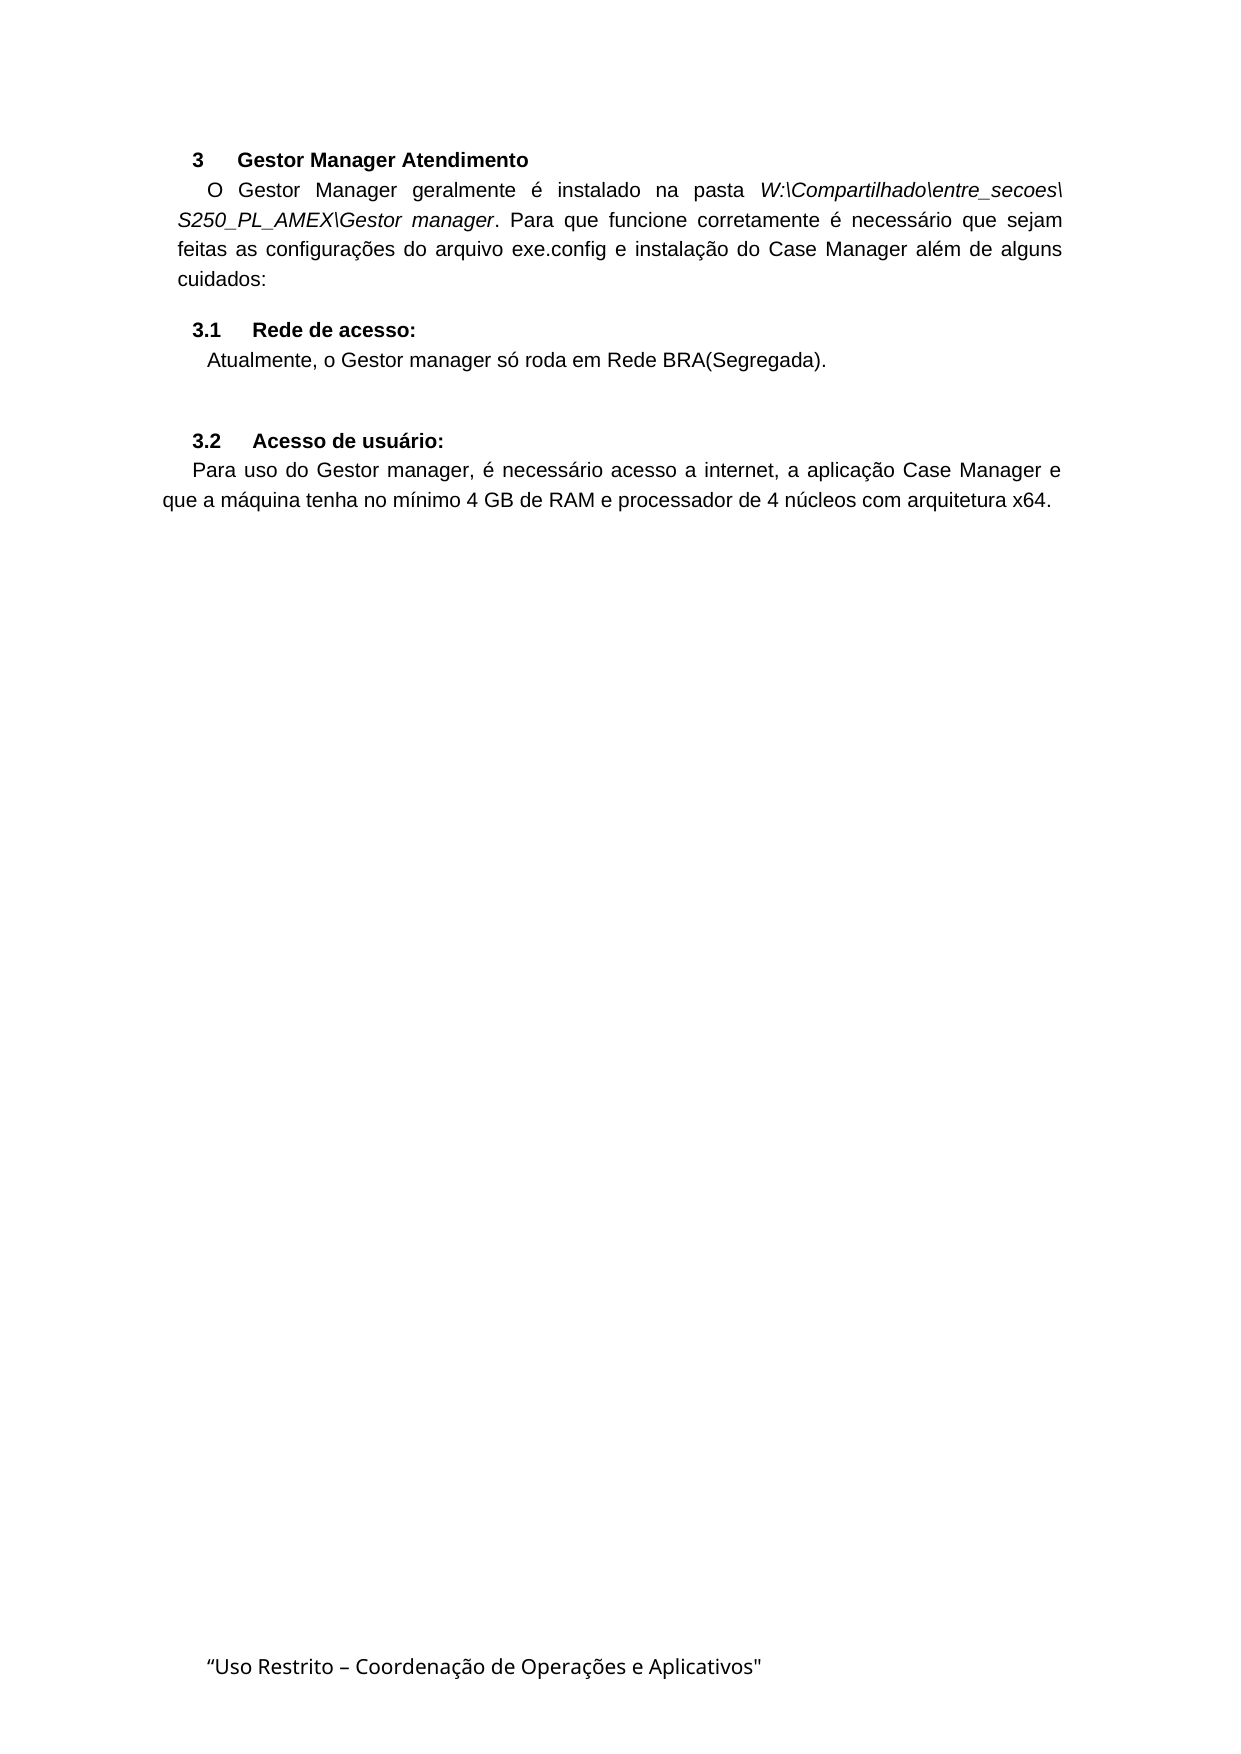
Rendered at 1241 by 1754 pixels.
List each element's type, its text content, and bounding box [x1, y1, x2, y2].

text O Gestor Manager geralmente é instalado na pasta W:\Compartilhado\entre_secoes\S250_PL_AMEX\Gestor manager. Para que funcione corretamente é necessário que sejam feitas as configurações do arquivo exe.config e instalação do Case Manager além de alguns cuidados: [177, 177, 1063, 291]
subtitle Rede de acesso: [192, 318, 1063, 342]
subtitle Acesso de usuário: [192, 428, 1063, 452]
subtitle Gestor Manager Atendimento [192, 148, 1063, 172]
text Atualmente, o Gestor manager só roda em Rede BRA(Segregada). [177, 348, 1063, 372]
text Para uso do Gestor manager, é necessário acesso a internet, a aplicação Case Manager e que a máquina tenha no mínimo 4 GB de RAM e processador de 4 núcleos com arquitetura x64. [162, 458, 1063, 512]
